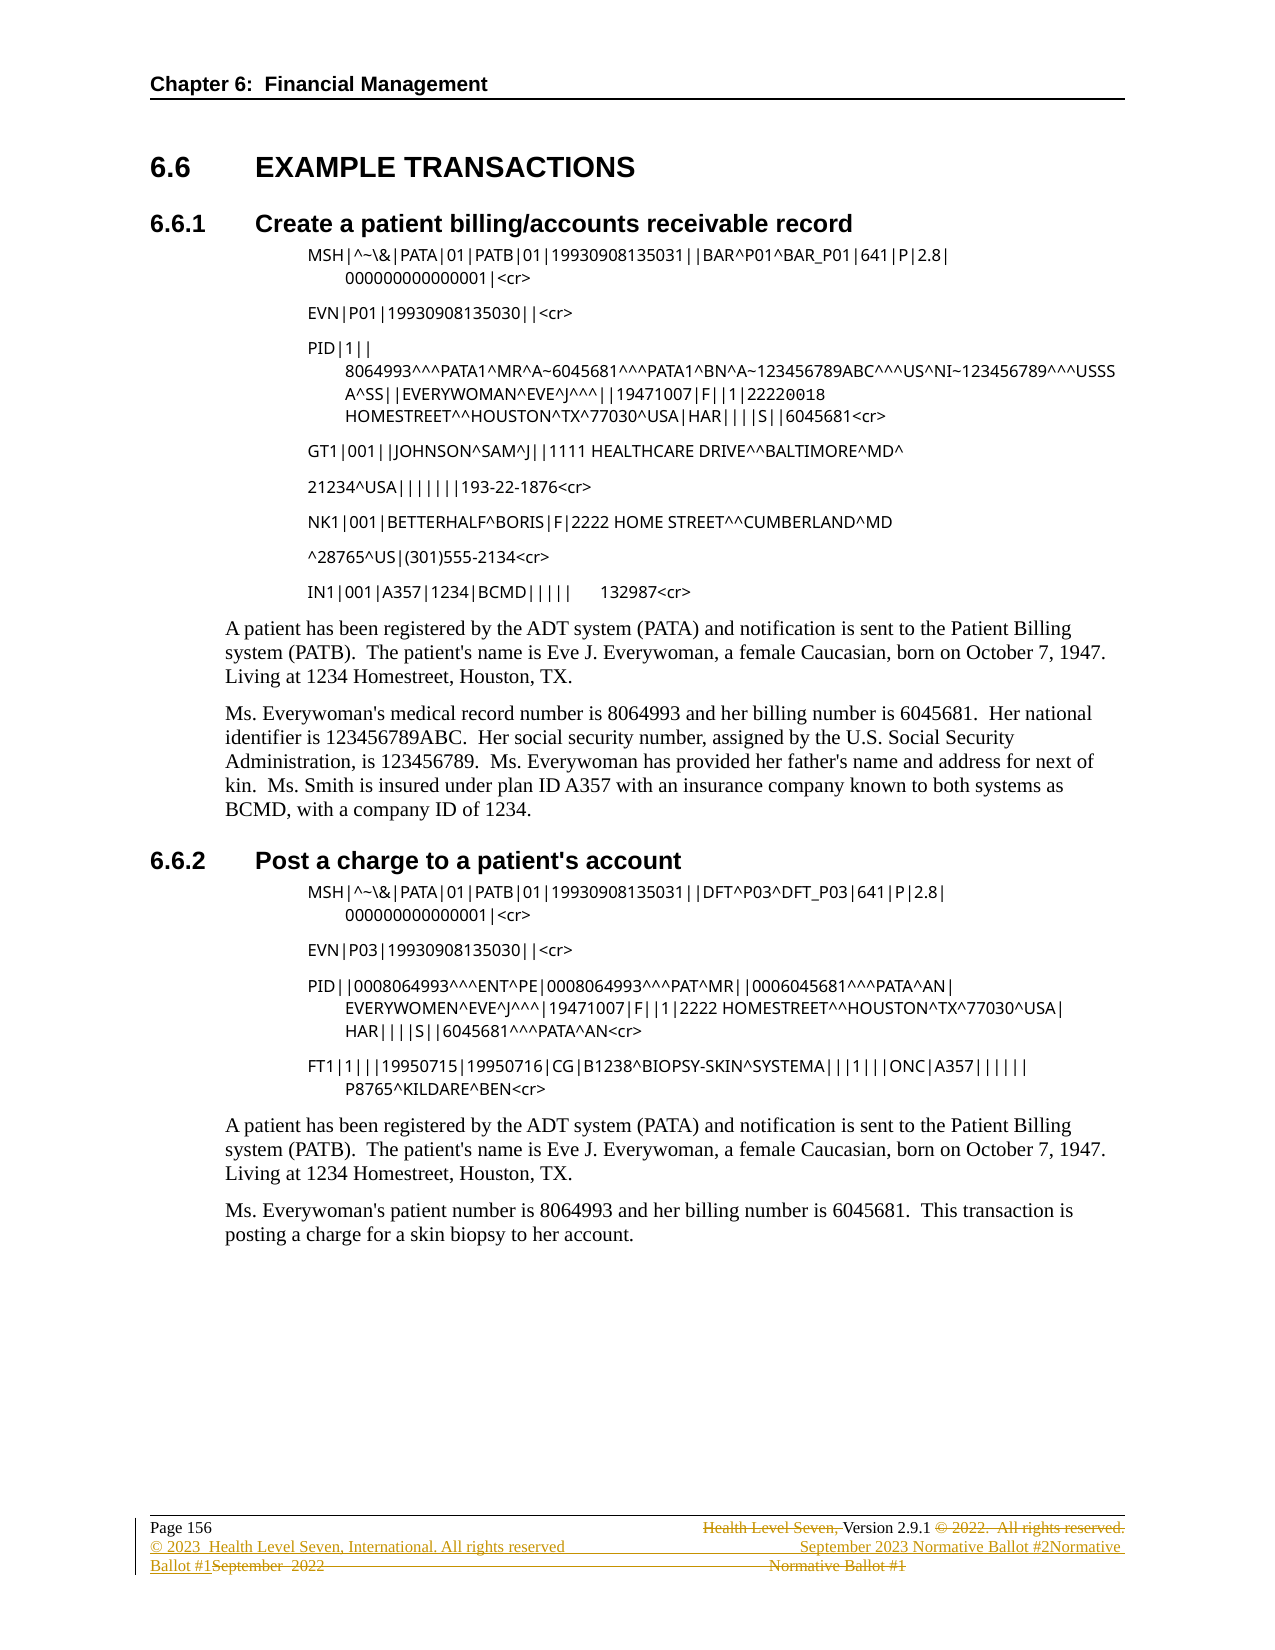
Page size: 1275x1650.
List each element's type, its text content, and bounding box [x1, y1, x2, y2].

text ^28765^US|(301)555-2134<cr> [307, 546, 1125, 568]
text Ms. Everywoman's medical record number is 8064993 and her billing number is 6045681. Her national identifier is 123456789ABC. Her social security number, assigned by the U.S. Social Security Administration, is 123456789. Ms. Everywoman has provided her father's name and address for next of kin. Ms. Smith is insured under plan ID A357 with an insurance company known to both systems as BCMD, with a company ID of 1234. [225, 701, 1125, 821]
text Ms. Everywoman's patient number is 8064993 and her billing number is 6045681. This transaction is posting a charge for a skin biopsy to her account. [225, 1197, 1125, 1246]
text A patient has been registered by the ADT system (PATA) and notification is sent to the Patient Billing system (PATB). The patient's name is Eve J. Everywoman, a female Caucasian, born on October 7, 1947. Living at 1234 Homestreet, Houston, TX. [225, 1113, 1125, 1185]
text NK1|001|BETTERHALF^BORIS|F|2222 HOME STREET^^CUMBERLAND^MD [307, 511, 1125, 533]
text GT1|001||JOHNSON^SAM^J||1111 HEALTHCARE DRIVE^^BALTIMORE^MD^ [307, 440, 1125, 463]
text IN1|001|A357|1234|BCMD||||| 132987<cr> [307, 581, 1125, 604]
subtitle Create a patient billing/accounts receivable record [150, 208, 1125, 237]
text EVN|P03|19930908135030||<cr> [307, 939, 1125, 962]
subtitle Post a charge to a patient's account [150, 846, 1125, 875]
text PID|1||8064993^^^PATA1^MR^A~6045681^^^PATA1^BN^A~123456789ABC^^^US^NI~123456789^^^USSSA^SS||EVERYWOMAN^EVE^J^^^||19471007|F||1|22220018 HOMESTREET^^HOUSTON^TX^77030^USA|HAR||||S||6045681<cr> [307, 337, 1125, 428]
text 21234^USA|||||||193-22-1876<cr> [307, 475, 1125, 498]
text A patient has been registered by the ADT system (PATA) and notification is sent to the Patient Billing system (PATB). The patient's name is Eve J. Everywoman, a female Caucasian, born on October 7, 1947. Living at 1234 Homestreet, Houston, TX. [225, 616, 1125, 688]
text MSH|^~\&|PATA|01|PATB|01|19930908135031||DFT^P03^DFT_P03|641|P|2.8| 000000000000001|<cr> [307, 881, 1125, 927]
subtitle EXAMPLE TRANSACTIONS [150, 150, 1125, 183]
text MSH|^~\&|PATA|01|PATB|01|19930908135031||BAR^P01^BAR_P01|641|P|2.8| 000000000000001|<cr> [307, 243, 1125, 289]
text FT1|1|||19950715|19950716|CG|B1238^BIOPSY-SKIN^SYSTEMA|||1|||ONC|A357||||||P8765^KILDARE^BEN<cr> [307, 1055, 1125, 1100]
text PID||0008064993^^^ENT^PE|0008064993^^^PAT^MR||0006045681^^^PATA^AN|EVERYWOMEN^EVE^J^^^|19471007|F||1|2222 HOMESTREET^^HOUSTON^TX^77030^USA|HAR||||S||6045681^^^PATA^AN<cr> [307, 974, 1125, 1042]
text EVN|P01|19930908135030||<cr> [307, 301, 1125, 324]
